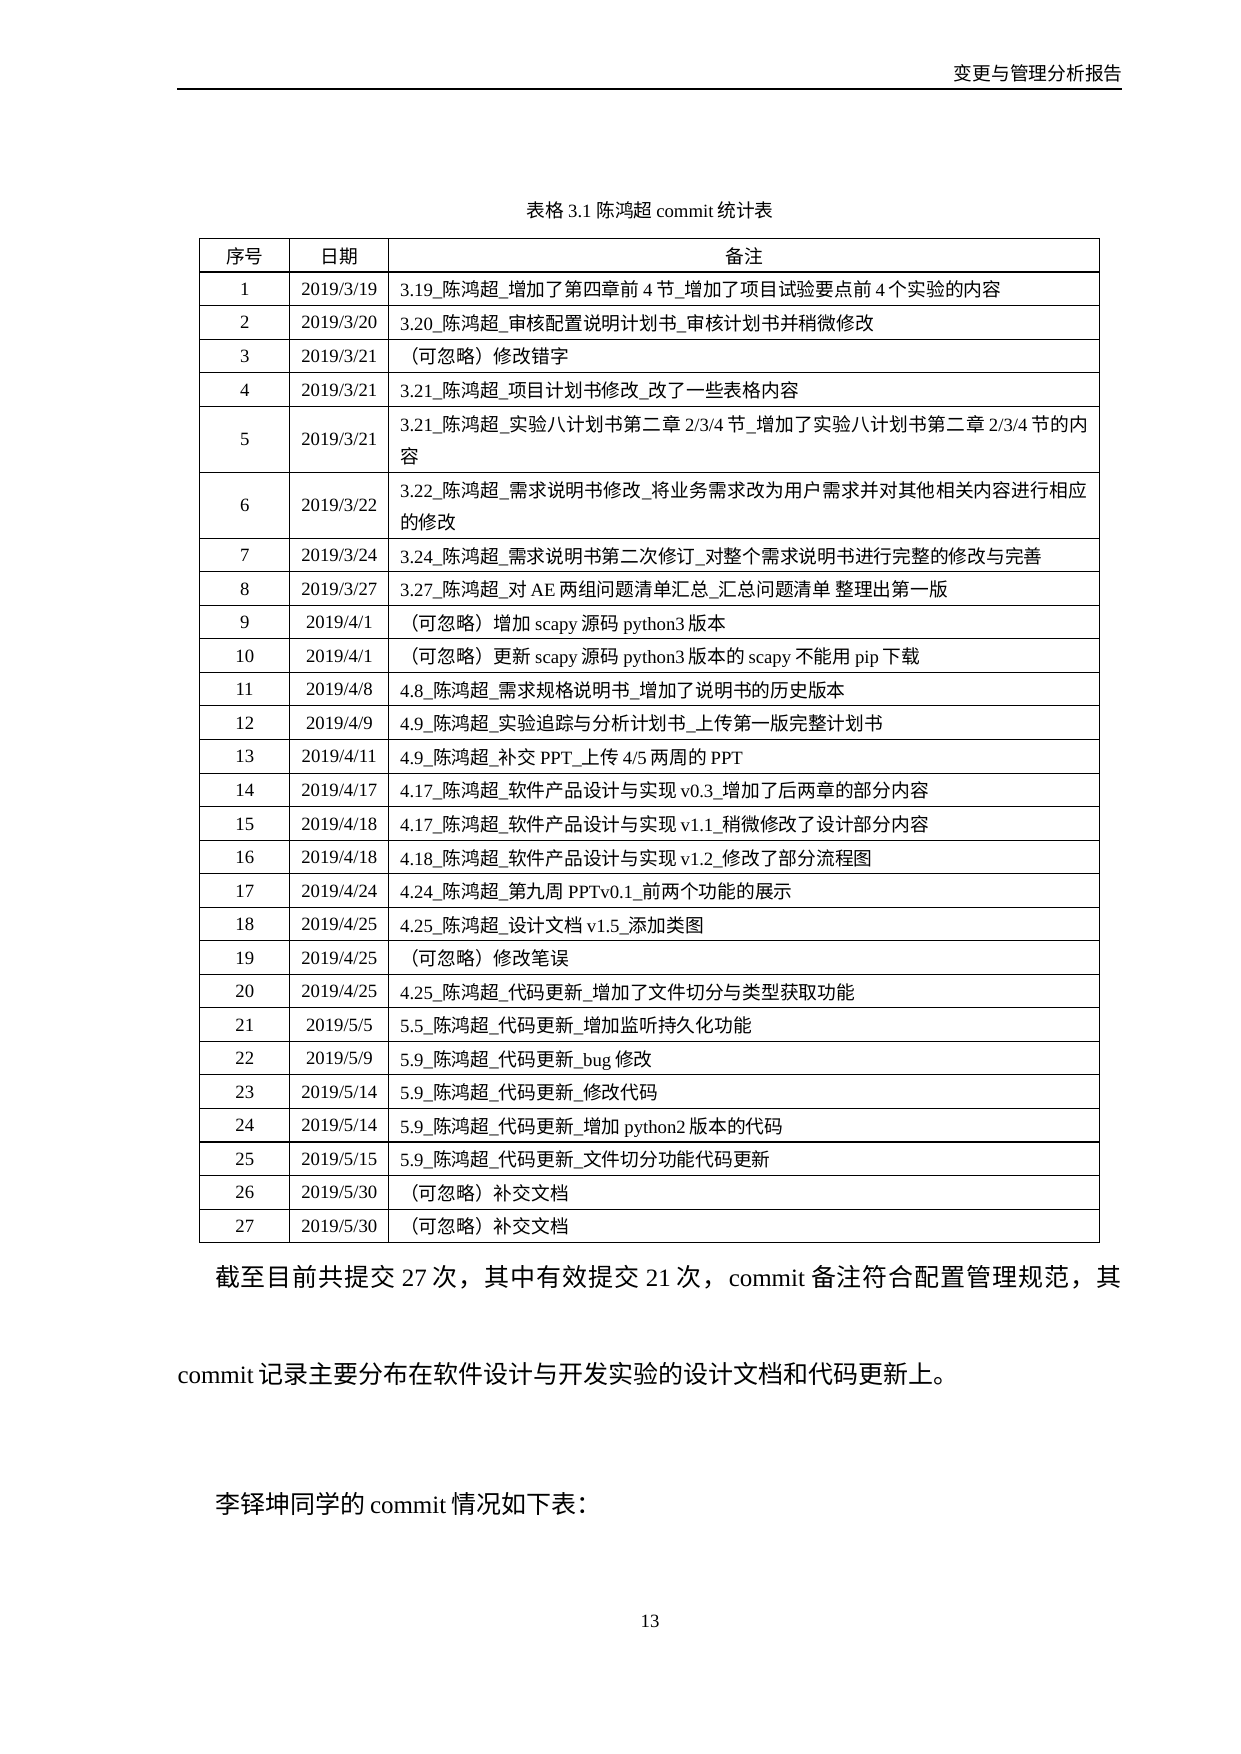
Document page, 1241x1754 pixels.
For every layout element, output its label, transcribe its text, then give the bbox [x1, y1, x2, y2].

table_cell 2019/4/25 [290, 975, 388, 1007]
table_cell 2019/4/24 [290, 874, 388, 907]
table_cell 4.9_陈鸿超_补交PPT_上传4/5两周的PPT [389, 740, 1099, 772]
table_header 序号 [200, 239, 289, 271]
table_cell 11 [200, 673, 289, 705]
table_cell 2019/4/9 [290, 706, 388, 739]
table_cell 2019/5/9 [290, 1042, 388, 1074]
table_cell 22 [200, 1042, 289, 1074]
table_cell 10 [200, 639, 289, 672]
table_cell 2019/3/27 [290, 572, 388, 605]
table_cell 2019/3/24 [290, 539, 388, 571]
table_cell 8 [200, 572, 289, 605]
table_cell 4.24_陈鸿超_第九周PPTv0.1_前两个功能的展示 [389, 874, 1099, 907]
table_cell 3.22_陈鸿超_需求说明书修改_将业务需求改为用户需求并对其他相关内容进行相应的修改 [389, 473, 1099, 538]
table_cell 18 [200, 908, 289, 940]
table_cell 25 [200, 1143, 289, 1175]
table_cell 3.19_陈鸿超_增加了第四章前4节_增加了项目试验要点前4个实验的内容 [389, 273, 1099, 305]
table_cell 13 [200, 740, 289, 772]
table_cell 2019/4/18 [290, 841, 388, 873]
table_cell 4.25_陈鸿超_代码更新_增加了文件切分与类型获取功能 [389, 975, 1099, 1007]
table_cell 2019/3/20 [290, 306, 388, 338]
table_cell 5.9_陈鸿超_代码更新_bug修改 [389, 1042, 1099, 1074]
table_cell 20 [200, 975, 289, 1007]
table_cell 14 [200, 774, 289, 806]
table_cell 6 [200, 473, 289, 538]
table_cell 3.21_陈鸿超_实验八计划书第二章2/3/4节_增加了实验八计划书第二章2/3/4节的内容 [389, 407, 1099, 472]
table_cell 26 [200, 1176, 289, 1208]
table_cell 2019/4/11 [290, 740, 388, 772]
table_cell 3.27_陈鸿超_对AE两组问题清单汇总_汇总问题清单 整理出第一版 [389, 572, 1099, 605]
table_cell 2019/4/25 [290, 941, 388, 974]
table_cell 21 [200, 1008, 289, 1041]
table_cell 2019/4/25 [290, 908, 388, 940]
table_cell 4.25_陈鸿超_设计文档v1.5_添加类图 [389, 908, 1099, 940]
table_cell 16 [200, 841, 289, 873]
table_cell 7 [200, 539, 289, 571]
table_cell （可忽略）补交文档 [389, 1176, 1099, 1208]
table_cell 23 [200, 1075, 289, 1108]
table_cell 2019/4/18 [290, 807, 388, 839]
table_cell 2019/5/30 [290, 1210, 388, 1242]
table_cell 2019/4/17 [290, 774, 388, 806]
table_cell 5.9_陈鸿超_代码更新_增加python2版本的代码 [389, 1109, 1099, 1141]
table_cell 17 [200, 874, 289, 907]
table_cell （可忽略）补交文档 [389, 1210, 1099, 1242]
table_cell 4.9_陈鸿超_实验追踪与分析计划书_上传第一版完整计划书 [389, 706, 1099, 739]
table_header 日期 [290, 239, 388, 271]
table_cell 4.17_陈鸿超_软件产品设计与实现v0.3_增加了后两章的部分内容 [389, 774, 1099, 806]
table_header 备注 [389, 239, 1099, 271]
table_cell 4 [200, 373, 289, 406]
table_cell 2019/5/15 [290, 1143, 388, 1175]
table_cell 3.20_陈鸿超_审核配置说明计划书_审核计划书并稍微修改 [389, 306, 1099, 338]
table_cell 2019/3/19 [290, 273, 388, 305]
table_cell （可忽略）修改错字 [389, 340, 1099, 372]
table_cell 1 [200, 273, 289, 305]
table_cell 15 [200, 807, 289, 839]
table_cell 2019/5/5 [290, 1008, 388, 1041]
table_cell 2019/3/22 [290, 473, 388, 538]
table_cell 2019/4/8 [290, 673, 388, 705]
table_cell 4.17_陈鸿超_软件产品设计与实现v1.1_稍微修改了设计部分内容 [389, 807, 1099, 839]
table_cell 2019/3/21 [290, 407, 388, 472]
table_cell 2019/4/1 [290, 639, 388, 672]
table_cell 24 [200, 1109, 289, 1141]
table_cell 5 [200, 407, 289, 472]
table_cell 2 [200, 306, 289, 338]
table_cell 3.24_陈鸿超_需求说明书第二次修订_对整个需求说明书进行完整的修改与完善 [389, 539, 1099, 571]
table_cell 2019/3/21 [290, 373, 388, 406]
table_cell 4.8_陈鸿超_需求规格说明书_增加了说明书的历史版本 [389, 673, 1099, 705]
table_cell 9 [200, 606, 289, 638]
table_cell （可忽略）增加scapy源码 python3版本 [389, 606, 1099, 638]
table_cell 5.9_陈鸿超_代码更新_修改代码 [389, 1075, 1099, 1108]
table_cell 19 [200, 941, 289, 974]
table_cell （可忽略）更新scapy源码 python3版本的scapy不能用pip下载 [389, 639, 1099, 672]
table_cell 5.5_陈鸿超_代码更新_增加监听持久化功能 [389, 1008, 1099, 1041]
table_cell 4.18_陈鸿超_软件产品设计与实现v1.2_修改了部分流程图 [389, 841, 1099, 873]
table_cell 2019/5/30 [290, 1176, 388, 1208]
table_cell 2019/5/14 [290, 1075, 388, 1108]
table_cell 5.9_陈鸿超_代码更新_文件切分功能代码更新 [389, 1143, 1099, 1175]
table_cell 3.21_陈鸿超_项目计划书修改_改了一些表格内容 [389, 373, 1099, 406]
text 截至目前共提交27次，其中有效提交21次，commit备注符合配置管理规范，其commit记录主要分布在软件设计与开发实验的设计文档和代码更新上。 [177, 1243, 1122, 1406]
table_cell 12 [200, 706, 289, 739]
text 李铎坤同学的commit情况如下表： [177, 1471, 1122, 1536]
table_cell 3 [200, 340, 289, 372]
text 表格 3.1 陈鸿超commit统计表 [177, 193, 1122, 225]
table_cell 2019/5/14 [290, 1109, 388, 1141]
table_cell （可忽略）修改笔误 [389, 941, 1099, 974]
table_cell 2019/3/21 [290, 340, 388, 372]
table_cell 2019/4/1 [290, 606, 388, 638]
table_cell 27 [200, 1210, 289, 1242]
